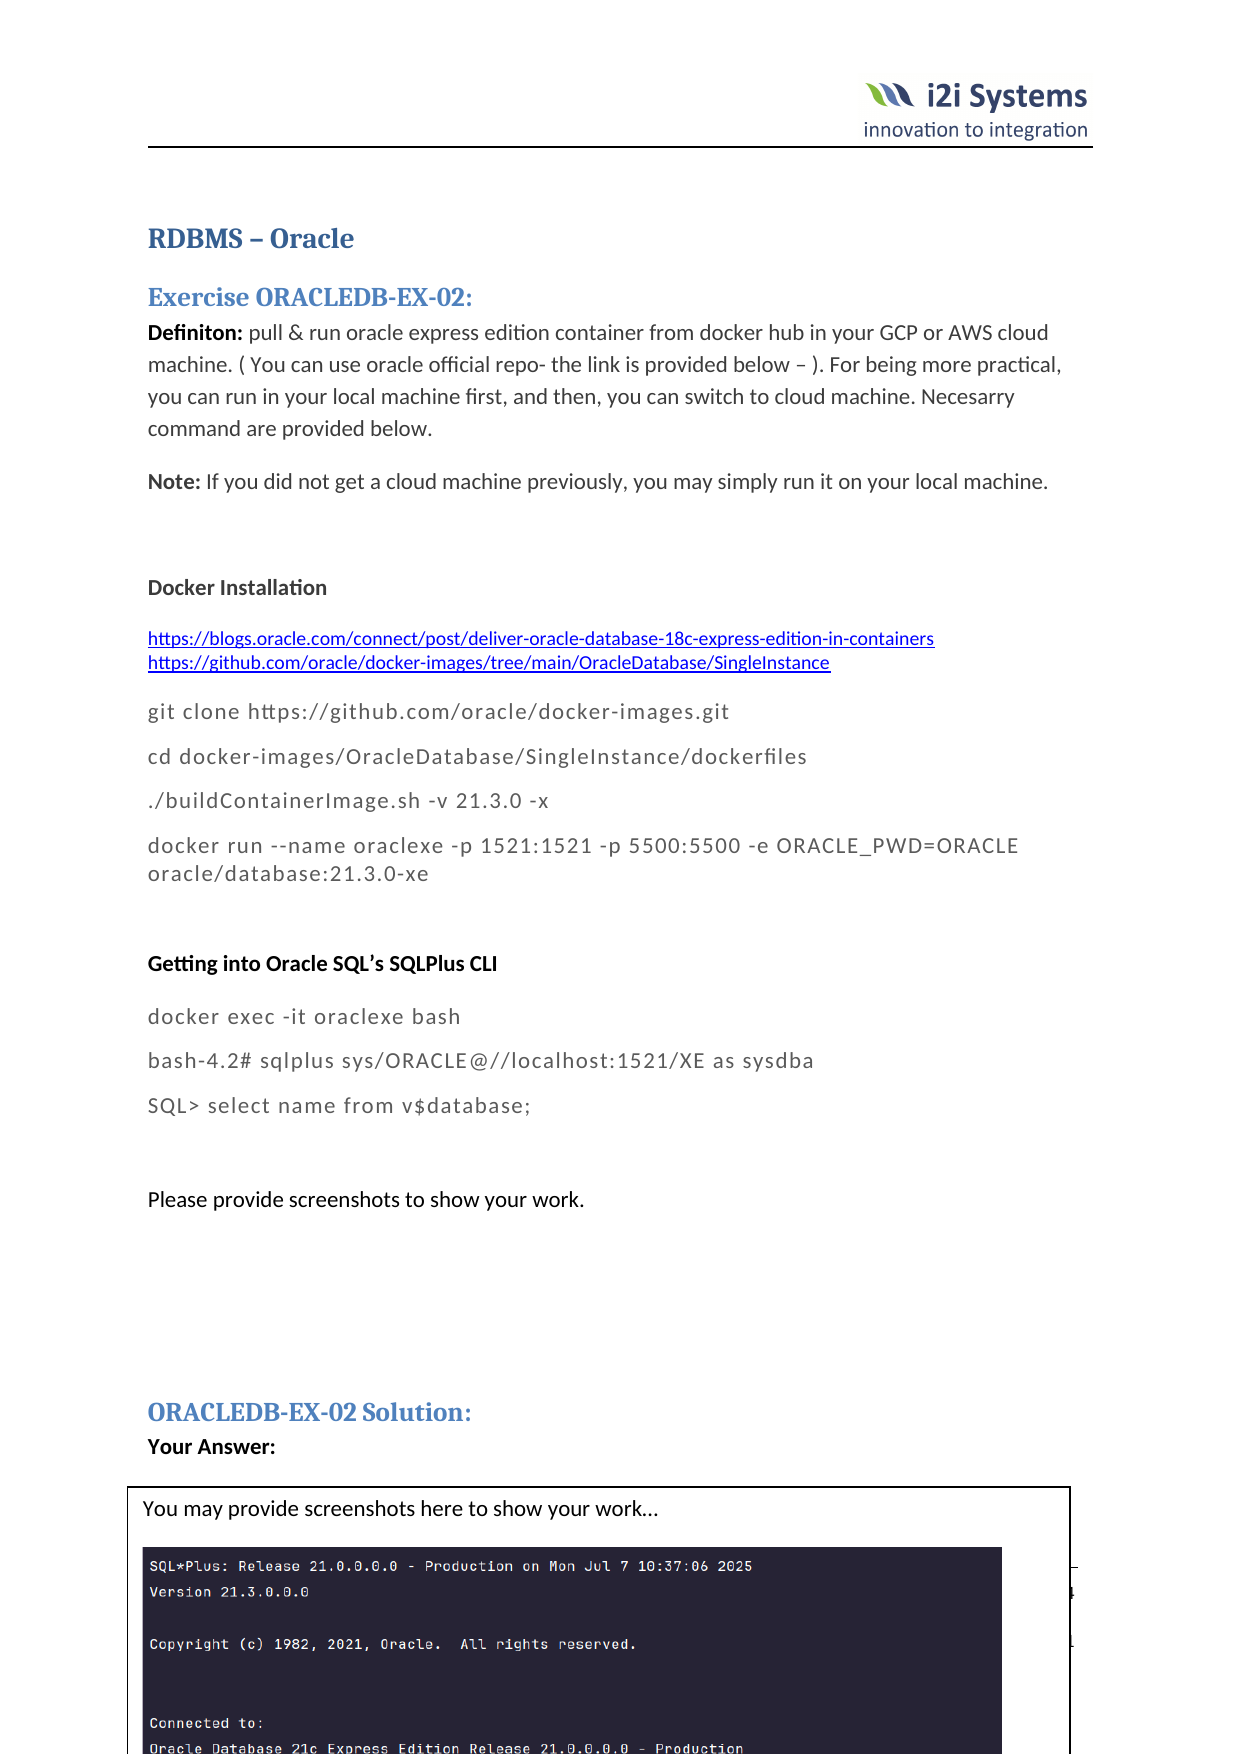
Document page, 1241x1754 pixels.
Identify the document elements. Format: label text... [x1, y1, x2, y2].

subtitle RDBMS – Oracle [148, 222, 1093, 256]
text Please provide screenshots to show your work. [148, 1185, 1093, 1213]
text Note: If you did not get a cloud machine previously, you may simply run it on your local machine. [148, 467, 1093, 495]
text Definiton: pull & run oracle express edition container from docker hub in your GCP or AWS cloud machine. ( You can use oracle oﬃcial repo- the link is provided below – ). For being more practical, you can run in your local machine first, and then, you can switch to cloud machine. Necesarry command are provided below. [148, 318, 1093, 442]
subtitle ORACLEDB-EX-02 Solution: [148, 1397, 1093, 1428]
subtitle SQL> select name from v$database; [148, 1091, 1093, 1119]
text Your Answer: [148, 1432, 1093, 1461]
subtitle cd docker-images/OracleDatabase/SingleInstance/dockerfiles [148, 742, 1093, 770]
text https://github.com/oracle/docker-images/tree/main/OracleDatabase/SingleInstance [148, 650, 1093, 674]
subtitle git clone https://github.com/oracle/docker-images.git [148, 697, 1093, 725]
text https://blogs.oracle.com/connect/post/deliver-oracle-database-18c-express-edition-in-containers [148, 626, 1093, 650]
subtitle docker exec -it oraclexe bash [148, 1002, 1093, 1030]
subtitle ./buildContainerImage.sh -v 21.3.0 -x [148, 787, 1093, 815]
text Getting into Oracle SQL’s SQLPlus CLI [148, 949, 1093, 977]
subtitle docker run --name oraclexe -p 1521:1521 -p 5500:5500 -e ORACLE_PWD=ORACLE oracle/database:21.3.0-xe [148, 831, 1093, 887]
picture [857, 73, 1094, 145]
subtitle Exercise ORACLEDB-EX-02: [148, 282, 1093, 313]
subtitle bash-4.2# sqlplus sys/ORACLE@//localhost:1521/XE as sysdba [148, 1046, 1093, 1074]
text Docker Installation [148, 573, 1093, 601]
picture [142, 1547, 1002, 1754]
